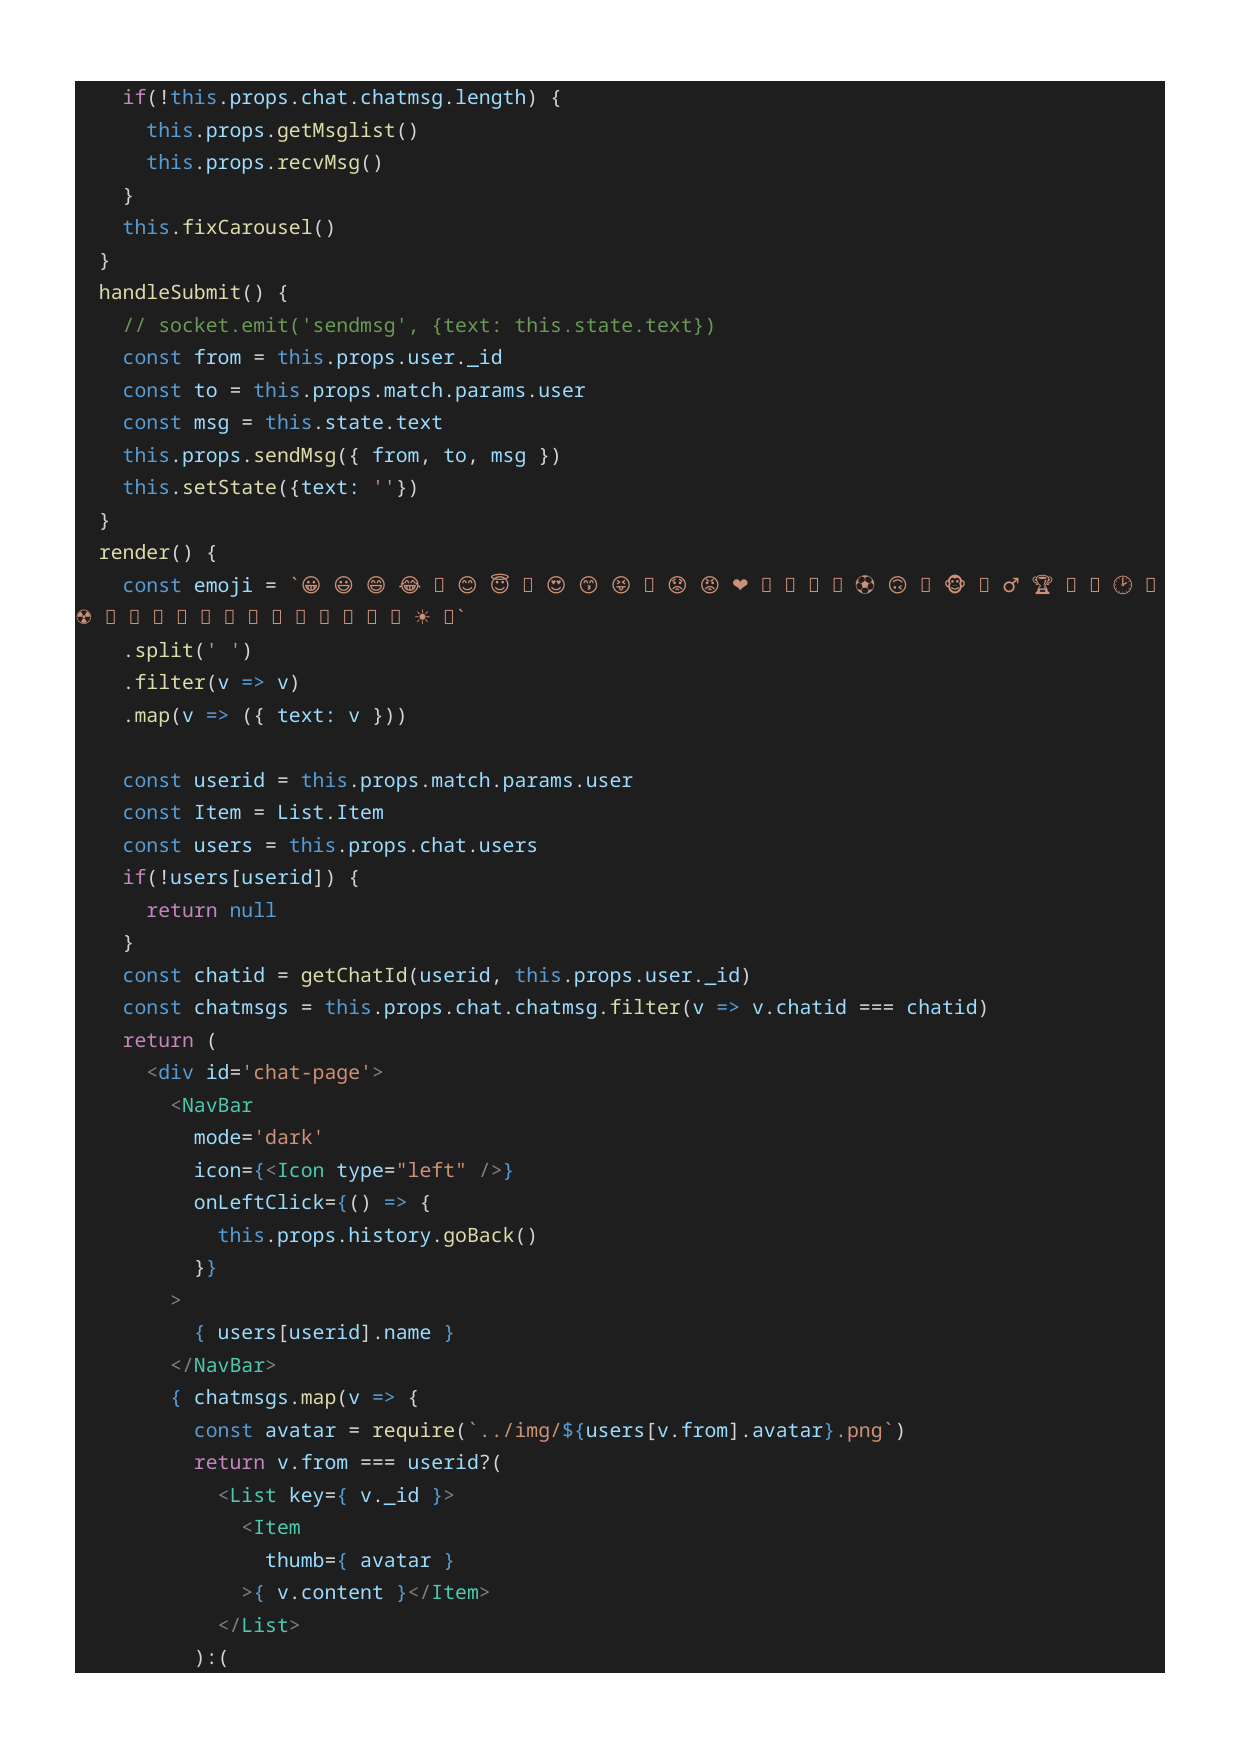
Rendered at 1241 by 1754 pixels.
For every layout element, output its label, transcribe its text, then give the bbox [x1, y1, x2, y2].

text .map(v => ({ text: v })) [75, 698, 1165, 731]
text thumb={ avatar } [75, 1543, 1165, 1576]
text this.props.history.goBack() [75, 1218, 1165, 1251]
text > [75, 1283, 1165, 1316]
text ):( [75, 1641, 1165, 1673]
text if(!this.props.chat.chatmsg.length) { [75, 81, 1165, 113]
text } [75, 243, 1165, 276]
text icon={<Icon type="left" />} [75, 1153, 1165, 1186]
text { users[userid].name } [75, 1316, 1165, 1348]
text .filter(v => v) [75, 666, 1165, 698]
text render() { [75, 536, 1165, 568]
text const Item = List.Item [75, 796, 1165, 828]
text handleSubmit() { [75, 276, 1165, 308]
text const from = this.props.user._id [75, 341, 1165, 373]
text { chatmsgs.map(v => { [75, 1381, 1165, 1413]
text <Item [75, 1511, 1165, 1543]
text return v.from === userid?( [75, 1446, 1165, 1478]
text }} [75, 1251, 1165, 1283]
text const userid = this.props.match.params.user [75, 763, 1165, 796]
text </List> [75, 1608, 1165, 1641]
text .split(' ') [75, 633, 1165, 666]
text <NavBar [75, 1088, 1165, 1121]
text this.props.recvMsg() [75, 146, 1165, 178]
text if(!users[userid]) { [75, 861, 1165, 893]
text } [75, 178, 1165, 211]
text const emoji = `😀 😃 😄 😂 🙂 😊 😇 🤩 😍 😙 😝 🤮 😟 😡 ❤ 🤔 👀 🐻 🌇 ⚽ 🙃 🐺 🐵 🤽‍ ♂️ 🏆 🏀 💗 🕑 🚫 ☢ 🍉 🍏 🍅 🥒 🍄 🍗 🍖 🌭 🥘 🥘 🍺 👩 🌱 ☀ 🕎` [75, 568, 1165, 633]
text this.setState({text: ''}) [75, 471, 1165, 503]
text // socket.emit('sendmsg', {text: this.state.text}) [75, 308, 1165, 341]
text this.props.getMsglist() [75, 113, 1165, 146]
text const chatmsgs = this.props.chat.chatmsg.filter(v => v.chatid === chatid) [75, 991, 1165, 1023]
text this.fixCarousel() [75, 211, 1165, 243]
text const users = this.props.chat.users [75, 828, 1165, 861]
text const avatar = require(`../img/${users[v.from].avatar}.png`) [75, 1413, 1165, 1446]
text const msg = this.state.text [75, 406, 1165, 438]
text return ( [75, 1023, 1165, 1056]
text <List key={ v._id }> [75, 1478, 1165, 1511]
text const to = this.props.match.params.user [75, 373, 1165, 406]
text } [75, 503, 1165, 536]
text return null [75, 893, 1165, 926]
text const chatid = getChatId(userid, this.props.user._id) [75, 958, 1165, 991]
text mode='dark' [75, 1121, 1165, 1153]
text <div id='chat-page'> [75, 1056, 1165, 1088]
text onLeftClick={() => { [75, 1186, 1165, 1218]
text } [75, 926, 1165, 958]
text this.props.sendMsg({ from, to, msg }) [75, 438, 1165, 471]
text >{ v.content }</Item> [75, 1576, 1165, 1608]
text </NavBar> [75, 1348, 1165, 1381]
